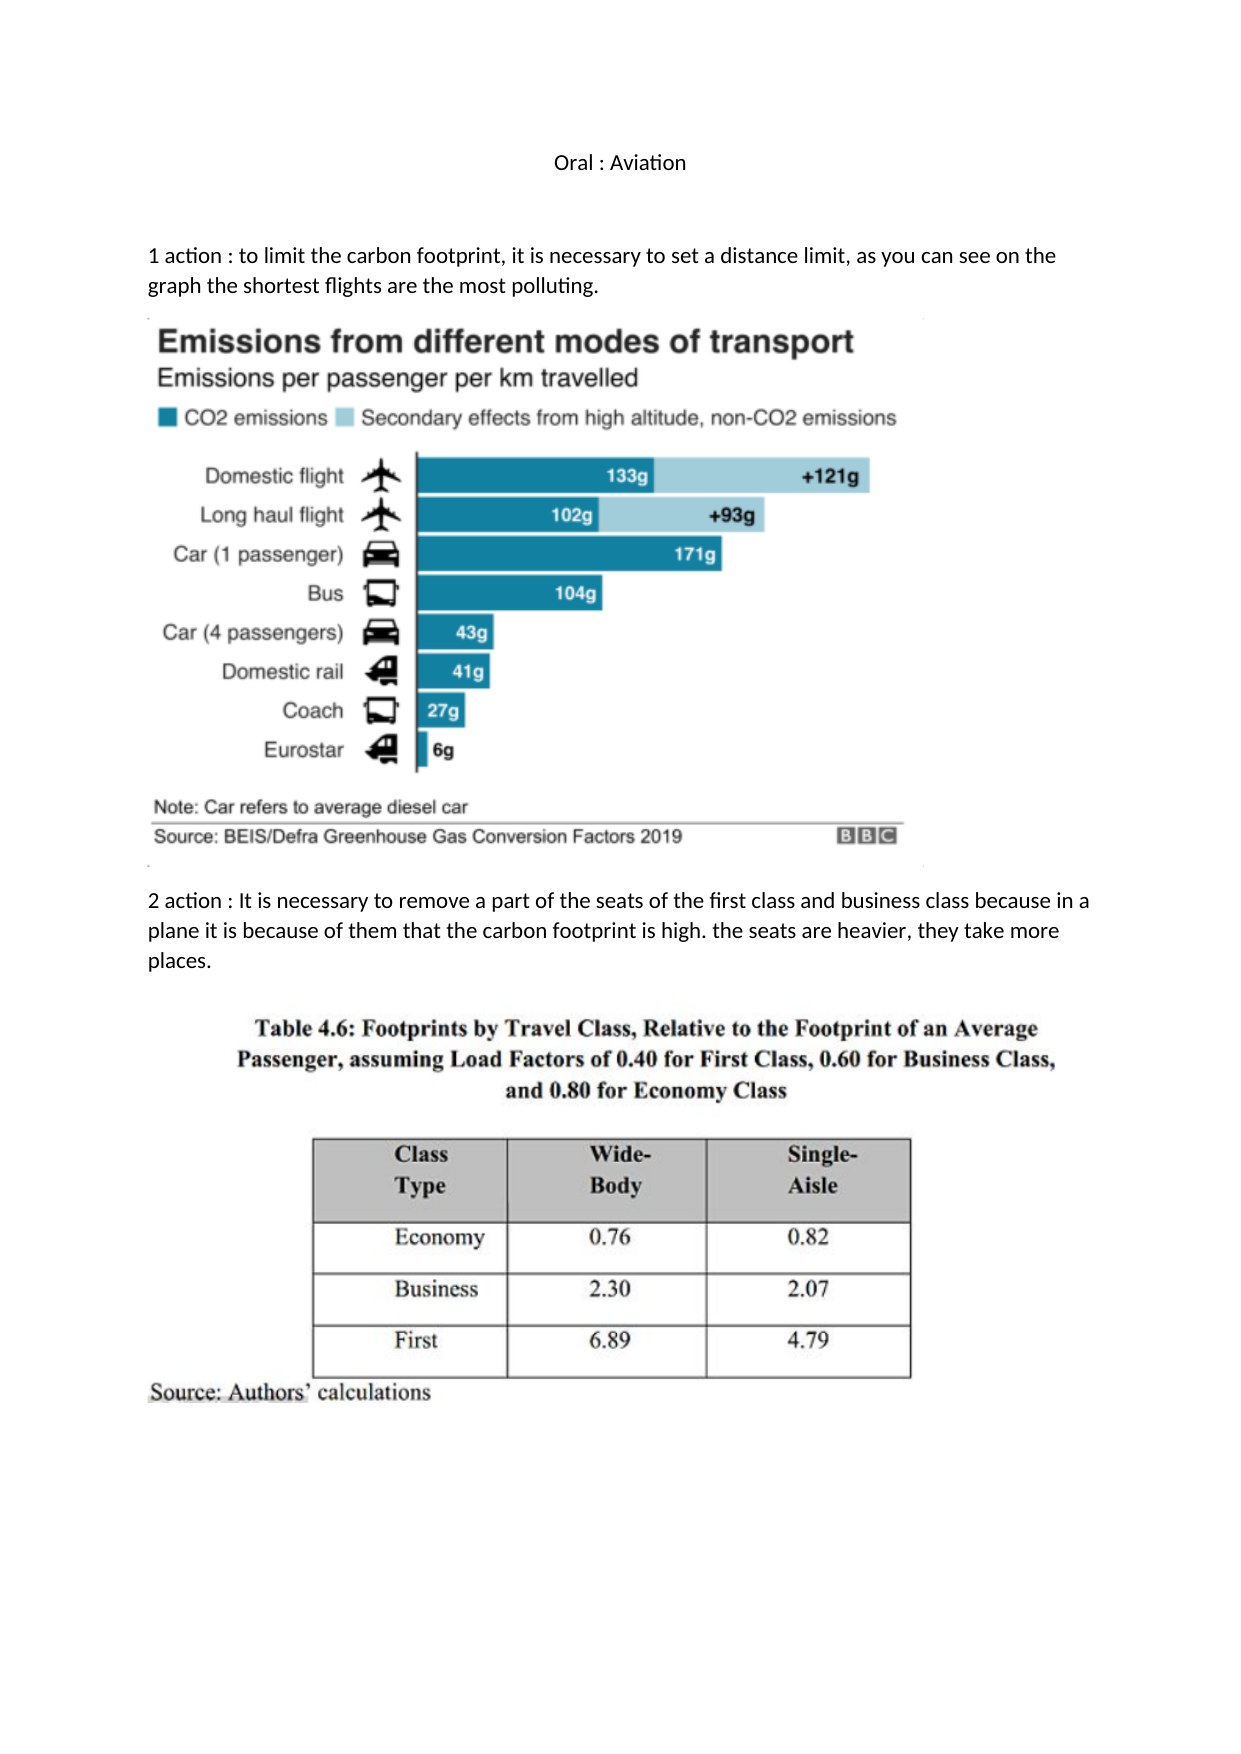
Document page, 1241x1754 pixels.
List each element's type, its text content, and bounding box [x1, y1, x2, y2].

text 2 action : It is necessary to remove a part of the seats of the first class and business class because in a plane it is because of them that the carbon footprint is high. the seats are heavier, they take more places. [148, 886, 1093, 974]
picture [147, 318, 925, 867]
text Oral : Aviation [148, 148, 1093, 176]
picture [147, 993, 1093, 1403]
text 1 action : to limit the carbon footprint, it is necessary to set a distance limit, as you can see on the graph the shortest flights are the most polluting. [148, 241, 1093, 299]
